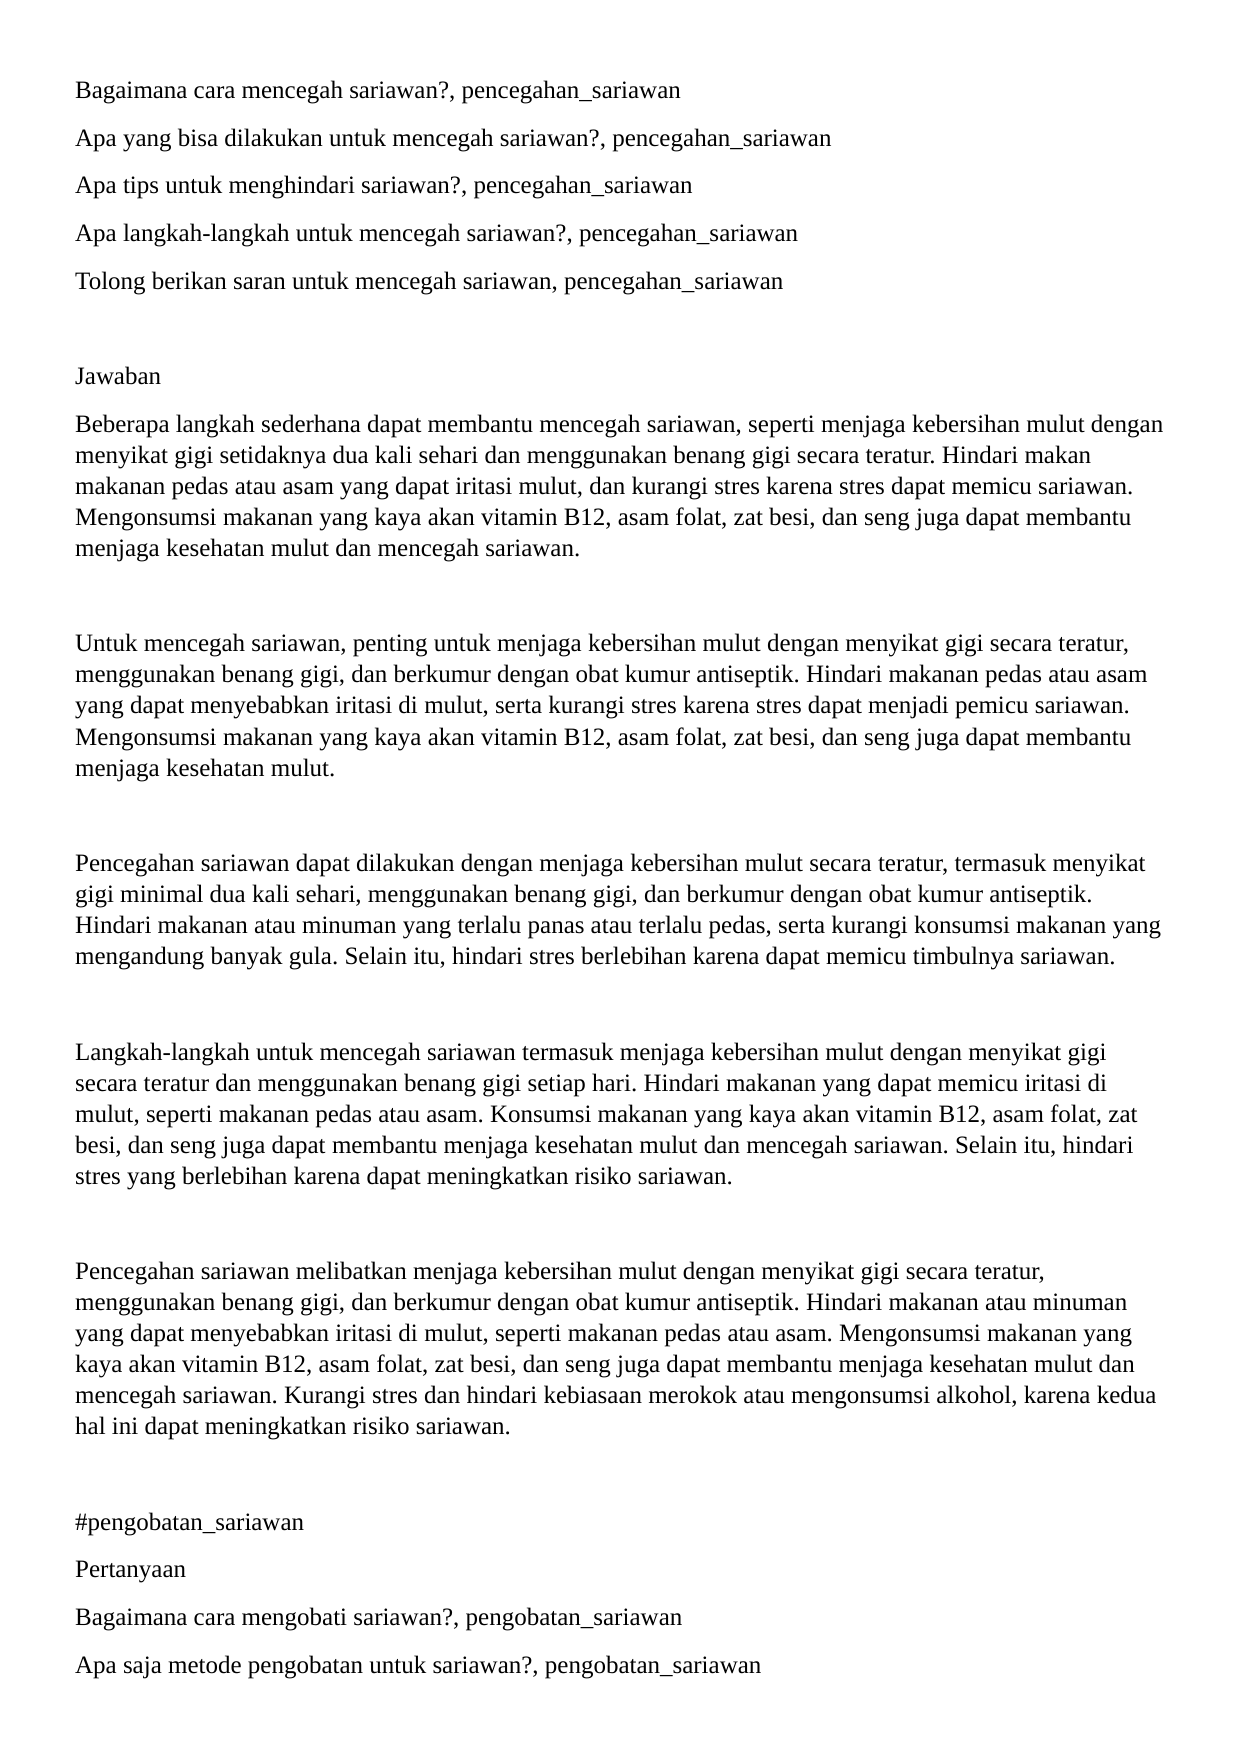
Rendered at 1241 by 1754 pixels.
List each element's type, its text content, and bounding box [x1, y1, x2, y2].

text Tolong berikan saran untuk mencegah sariawan, pencegahan_sariawan [75, 266, 1165, 294]
text Pencegahan sariawan dapat dilakukan dengan menjaga kebersihan mulut secara teratur, termasuk menyikat gigi minimal dua kali sehari, menggunakan benang gigi, dan berkumur dengan obat kumur antiseptik. Hindari makanan atau minuman yang terlalu panas atau terlalu pedas, serta kurangi konsumsi makanan yang mengandung banyak gula. Selain itu, hindari stres berlebihan karena dapat memicu timbulnya sariawan. [75, 848, 1165, 970]
text Beberapa langkah sederhana dapat membantu mencegah sariawan, seperti menjaga kebersihan mulut dengan menyikat gigi setidaknya dua kali sehari dan menggunakan benang gigi secara teratur. Hindari makan makanan pedas atau asam yang dapat iritasi mulut, dan kurangi stres karena stres dapat memicu sariawan. Mengonsumsi makanan yang kaya akan vitamin B12, asam folat, zat besi, dan seng juga dapat membantu menjaga kesehatan mulut dan mencegah sariawan. [75, 409, 1165, 562]
text Bagaimana cara mengobati sariawan?, pengobatan_sariawan [75, 1602, 1165, 1631]
text Bagaimana cara mencegah sariawan?, pencegahan_sariawan [75, 75, 1165, 104]
text Jawaban [75, 361, 1165, 390]
text Apa tips untuk menghindari sariawan?, pencegahan_sariawan [75, 170, 1165, 199]
text Pertanyaan [75, 1554, 1165, 1583]
text Apa langkah-langkah untuk mencegah sariawan?, pencegahan_sariawan [75, 218, 1165, 247]
text #pengobatan_sariawan [75, 1507, 1165, 1536]
text Untuk mencegah sariawan, penting untuk menjaga kebersihan mulut dengan menyikat gigi secara teratur, menggunakan benang gigi, dan berkumur dengan obat kumur antiseptik. Hindari makanan pedas atau asam yang dapat menyebabkan iritasi di mulut, serta kurangi stres karena stres dapat menjadi pemicu sariawan. Mengonsumsi makanan yang kaya akan vitamin B12, asam folat, zat besi, dan seng juga dapat membantu menjaga kesehatan mulut. [75, 628, 1165, 781]
text Pencegahan sariawan melibatkan menjaga kebersihan mulut dengan menyikat gigi secara teratur, menggunakan benang gigi, dan berkumur dengan obat kumur antiseptik. Hindari makanan atau minuman yang dapat menyebabkan iritasi di mulut, seperti makanan pedas atau asam. Mengonsumsi makanan yang kaya akan vitamin B12, asam folat, zat besi, dan seng juga dapat membantu menjaga kesehatan mulut dan mencegah sariawan. Kurangi stres dan hindari kebiasaan merokok atau mengonsumsi alkohol, karena kedua hal ini dapat meningkatkan risiko sariawan. [75, 1256, 1165, 1440]
text Apa saja metode pengobatan untuk sariawan?, pengobatan_sariawan [75, 1650, 1165, 1679]
text Langkah-langkah untuk mencegah sariawan termasuk menjaga kebersihan mulut dengan menyikat gigi secara teratur dan menggunakan benang gigi setiap hari. Hindari makanan yang dapat memicu iritasi di mulut, seperti makanan pedas atau asam. Konsumsi makanan yang kaya akan vitamin B12, asam folat, zat besi, dan seng juga dapat membantu menjaga kesehatan mulut dan mencegah sariawan. Selain itu, hindari stres yang berlebihan karena dapat meningkatkan risiko sariawan. [75, 1037, 1165, 1189]
text Apa yang bisa dilakukan untuk mencegah sariawan?, pencegahan_sariawan [75, 123, 1165, 151]
